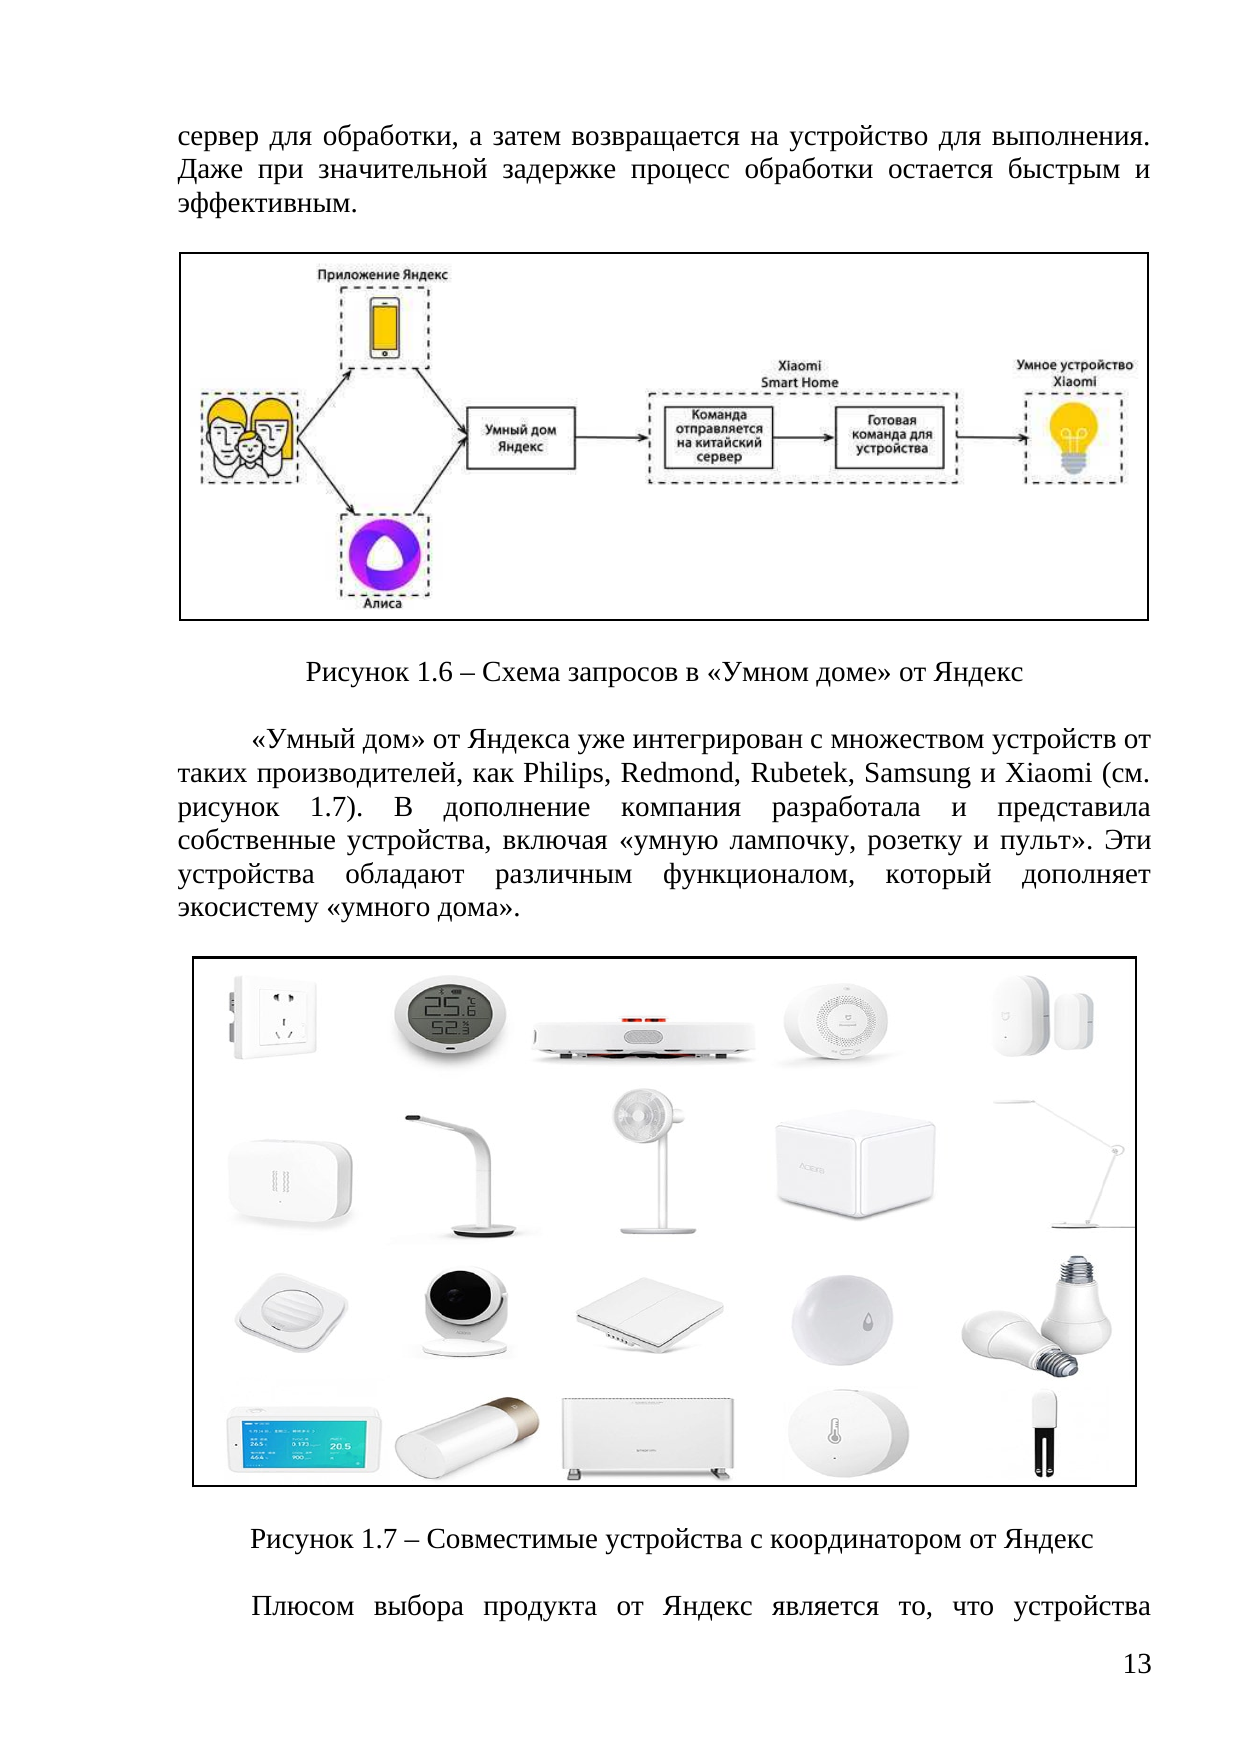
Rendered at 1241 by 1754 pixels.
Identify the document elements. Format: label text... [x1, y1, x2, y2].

picture [181, 254, 1147, 619]
text «Умный дом» от Яндекса уже интегрирован с множеством устройств от таких производителей, как Philips, Redmond, Rubetek, Samsung и Xiaomi (см. рисунок 1.7). В дополнение компания разработала и представила собственные устройства, включая «умную лампочку, розетку и пульт». Эти устройства обладают различным функционалом, который дополняет экосистему «умного дома». [177, 722, 1152, 923]
text Рисунок 1.7 – Совместимые устройства с координатором от Яндекс [177, 1521, 1152, 1554]
picture [194, 959, 1135, 1485]
text Рисунок 1.6 – Схема запросов в «Умном доме» от Яндекс [177, 654, 1152, 688]
